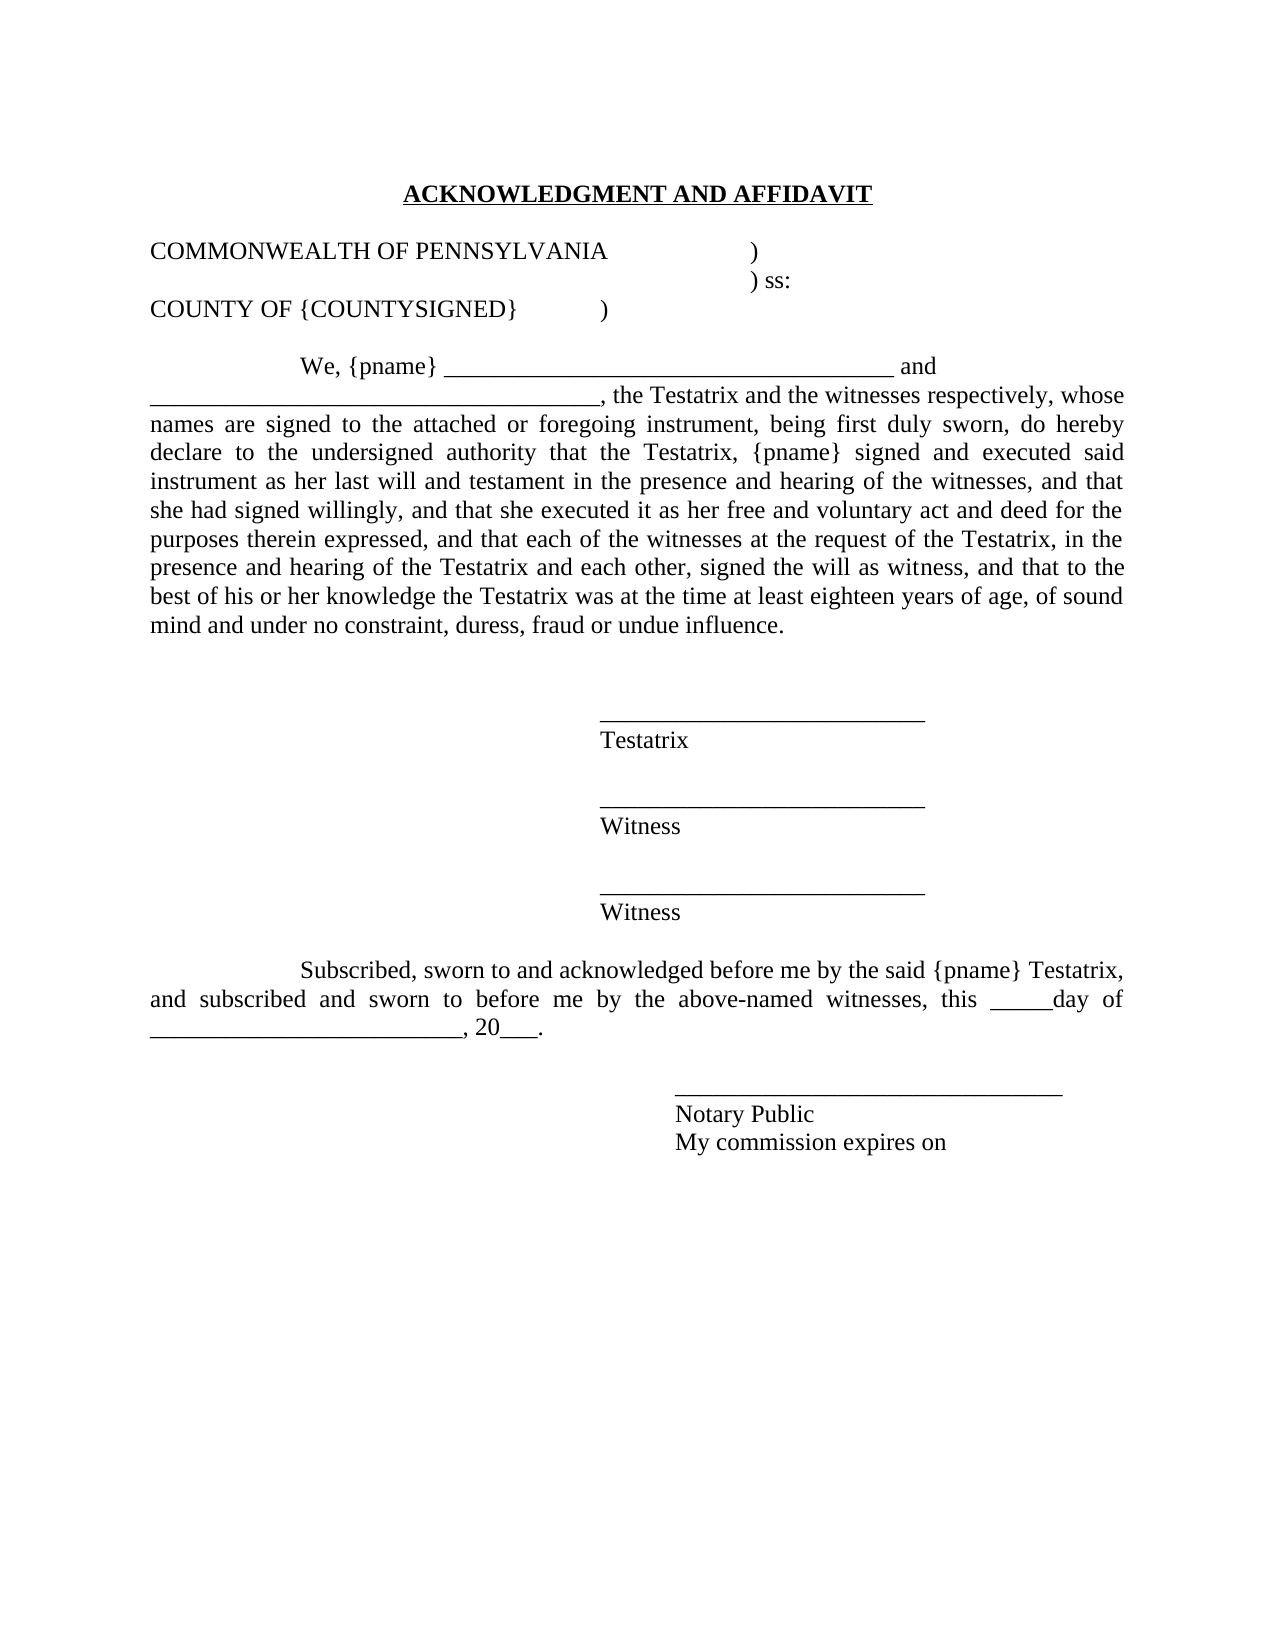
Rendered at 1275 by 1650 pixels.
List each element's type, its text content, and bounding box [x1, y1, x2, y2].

text ACKNOWLEDGMENT AND AFFIDAVIT [150, 179, 1125, 207]
text __________________________ [550, 696, 1125, 725]
text Subscribed, sworn to and acknowledged before me by the said {pname} Testatrix, and subscribed and sworn to before me by the above-named witnesses, this _____day of _________________________, 20___. [150, 955, 1125, 1041]
text __________________________ [550, 869, 1125, 897]
text My commission expires on [150, 1127, 1125, 1156]
text __________________________ [550, 782, 1125, 811]
text Testatrix [587, 725, 1125, 754]
text Witness [587, 811, 1125, 840]
text Witness [587, 897, 1125, 926]
text ____________________________________, the Testatrix and the witnesses respectively, whose names are signed to the attached or foregoing instrument, being first duly sworn, do hereby declare to the undersigned authority that the Testatrix, {pname} signed and executed said instrument as her last will and testament in the presence and hearing of the witnesses, and that she had signed willingly, and that she executed it as her free and voluntary act and deed for the purposes therein expressed, and that each of the witnesses at the request of the Testatrix, in the presence and hearing of the Testatrix and each other, signed the will as witness, and that to the best of his or her knowledge the Testatrix was at the time at least eighteen years of age, of sound mind and under no constraint, duress, fraud or undue influence. [150, 380, 1125, 639]
text Notary Public [150, 1099, 1125, 1127]
text COUNTY OF {COUNTYSIGNED} ) [150, 294, 1125, 322]
text _______________________________ [150, 1070, 1125, 1099]
text COMMONWEALTH OF PENNSYLVANIA ) [150, 236, 1125, 265]
text We, {pname} ____________________________________ and [150, 351, 1125, 380]
text ) ss: [675, 265, 1125, 294]
